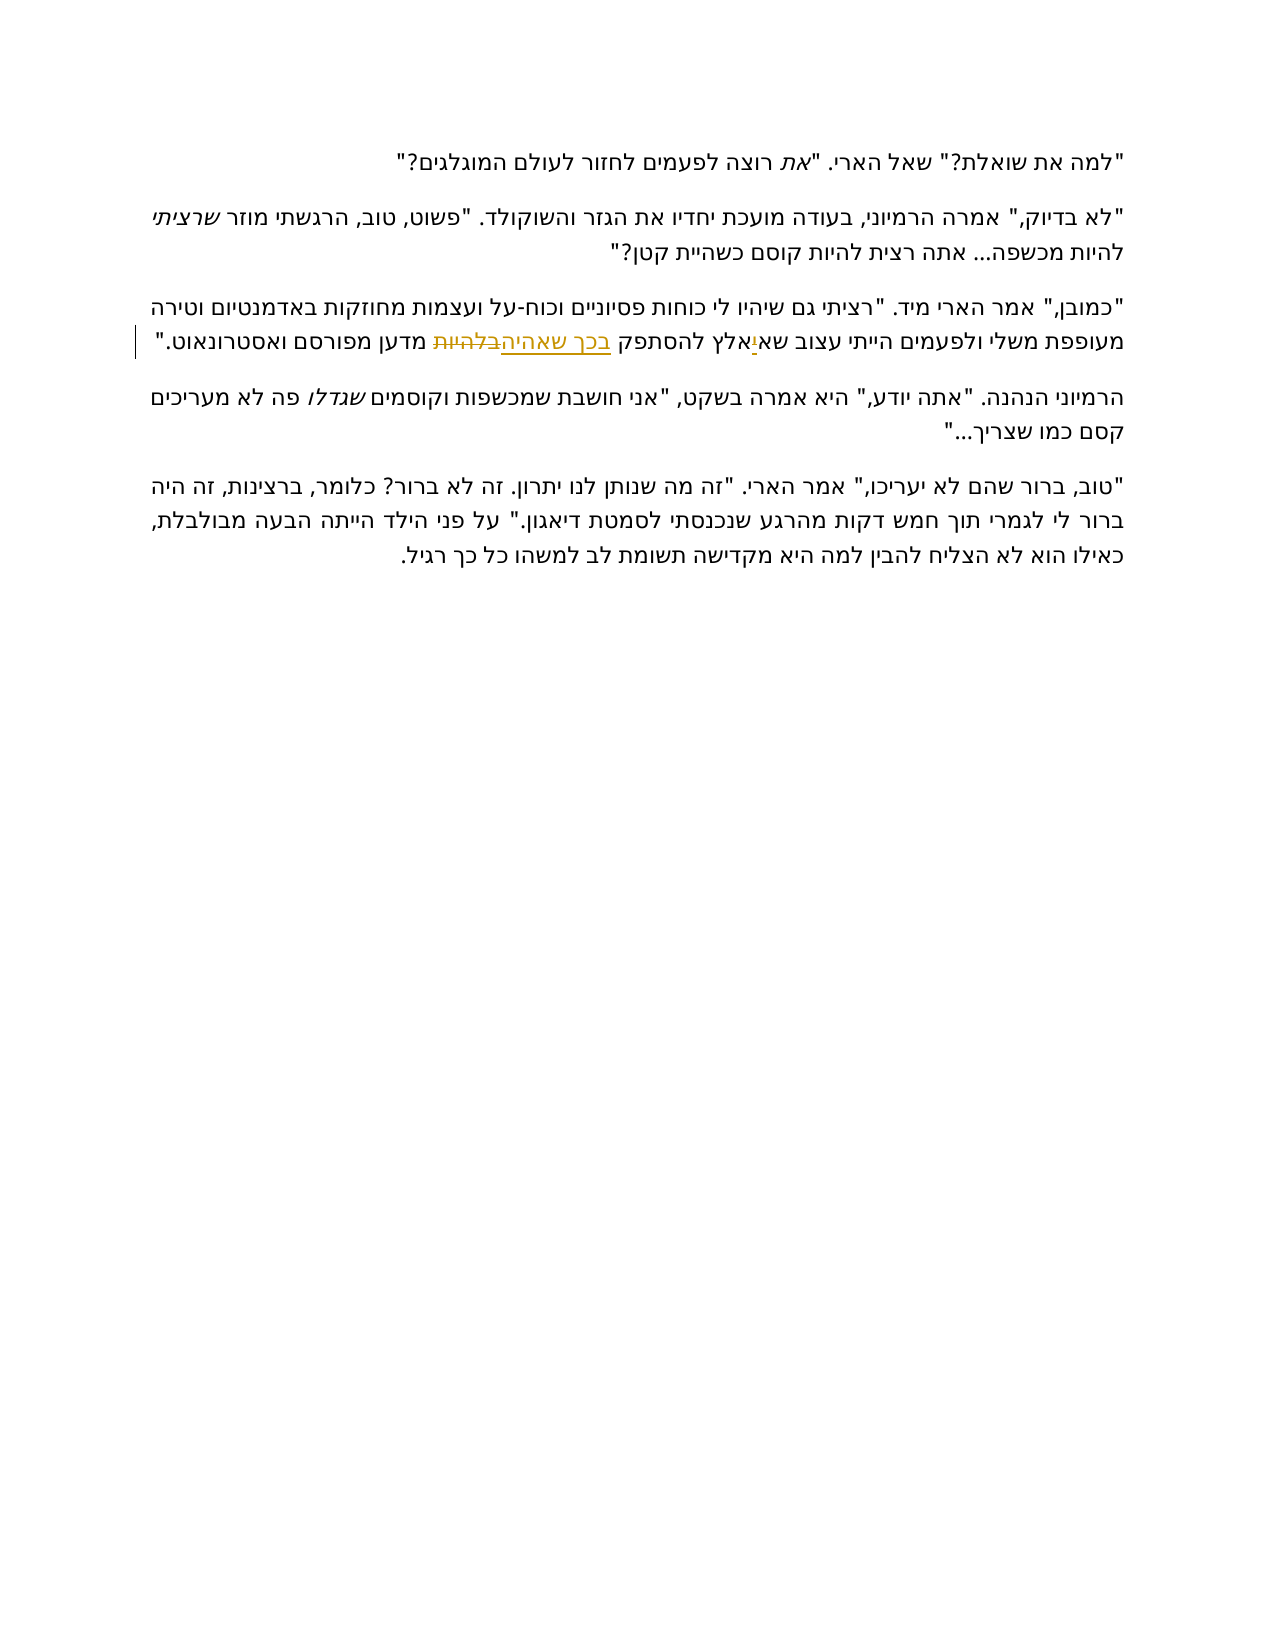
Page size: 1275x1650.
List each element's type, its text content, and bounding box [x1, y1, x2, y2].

text "למה את שואלת?" שאל הארי. "את רוצה לפעמים לחזור לעולם המוגלגים?" [150, 150, 1125, 180]
text "טוב, ברור שהם לא יעריכו," אמר הארי. "זה מה שנותן לנו יתרון. זה לא ברור? כלומר, ברצינות, זה היה ברור לי לגמרי תוך חמש דקות מהרגע שנכנסתי לסמטת דיאגון." על פני הילד הייתה הבעה מבולבלת, כאילו הוא לא הצליח להבין למה היא מקדישה תשומת לב למשהו כל כך רגיל. [150, 474, 1125, 573]
text "כמובן," אמר הארי מיד. "רציתי גם שיהיו לי כוחות פסיוניים וכוח-על ועצמות מחוזקות באדמנטיום וטירה מעופפת משלי ולפעמים הייתי עצוב שאאלץ להסתפק מדען מפורסם ואסטרונאוט." [150, 295, 1125, 359]
text הרמיוני הנהנה. "אתה יודע," היא אמרה בשקט, "אני חושבת שמכשפות וקוסמים שגדלו פה לא מעריכים קסם כמו שצריך…" [150, 384, 1125, 449]
text "לא בדיוק," אמרה הרמיוני, בעודה מועכת יחדיו את הגזר והשוקולד. "פשוט, טוב, הרגשתי מוזר שרציתי להיות מכשפה… אתה רצית להיות קוסם כשהיית קטן?" [150, 205, 1125, 269]
